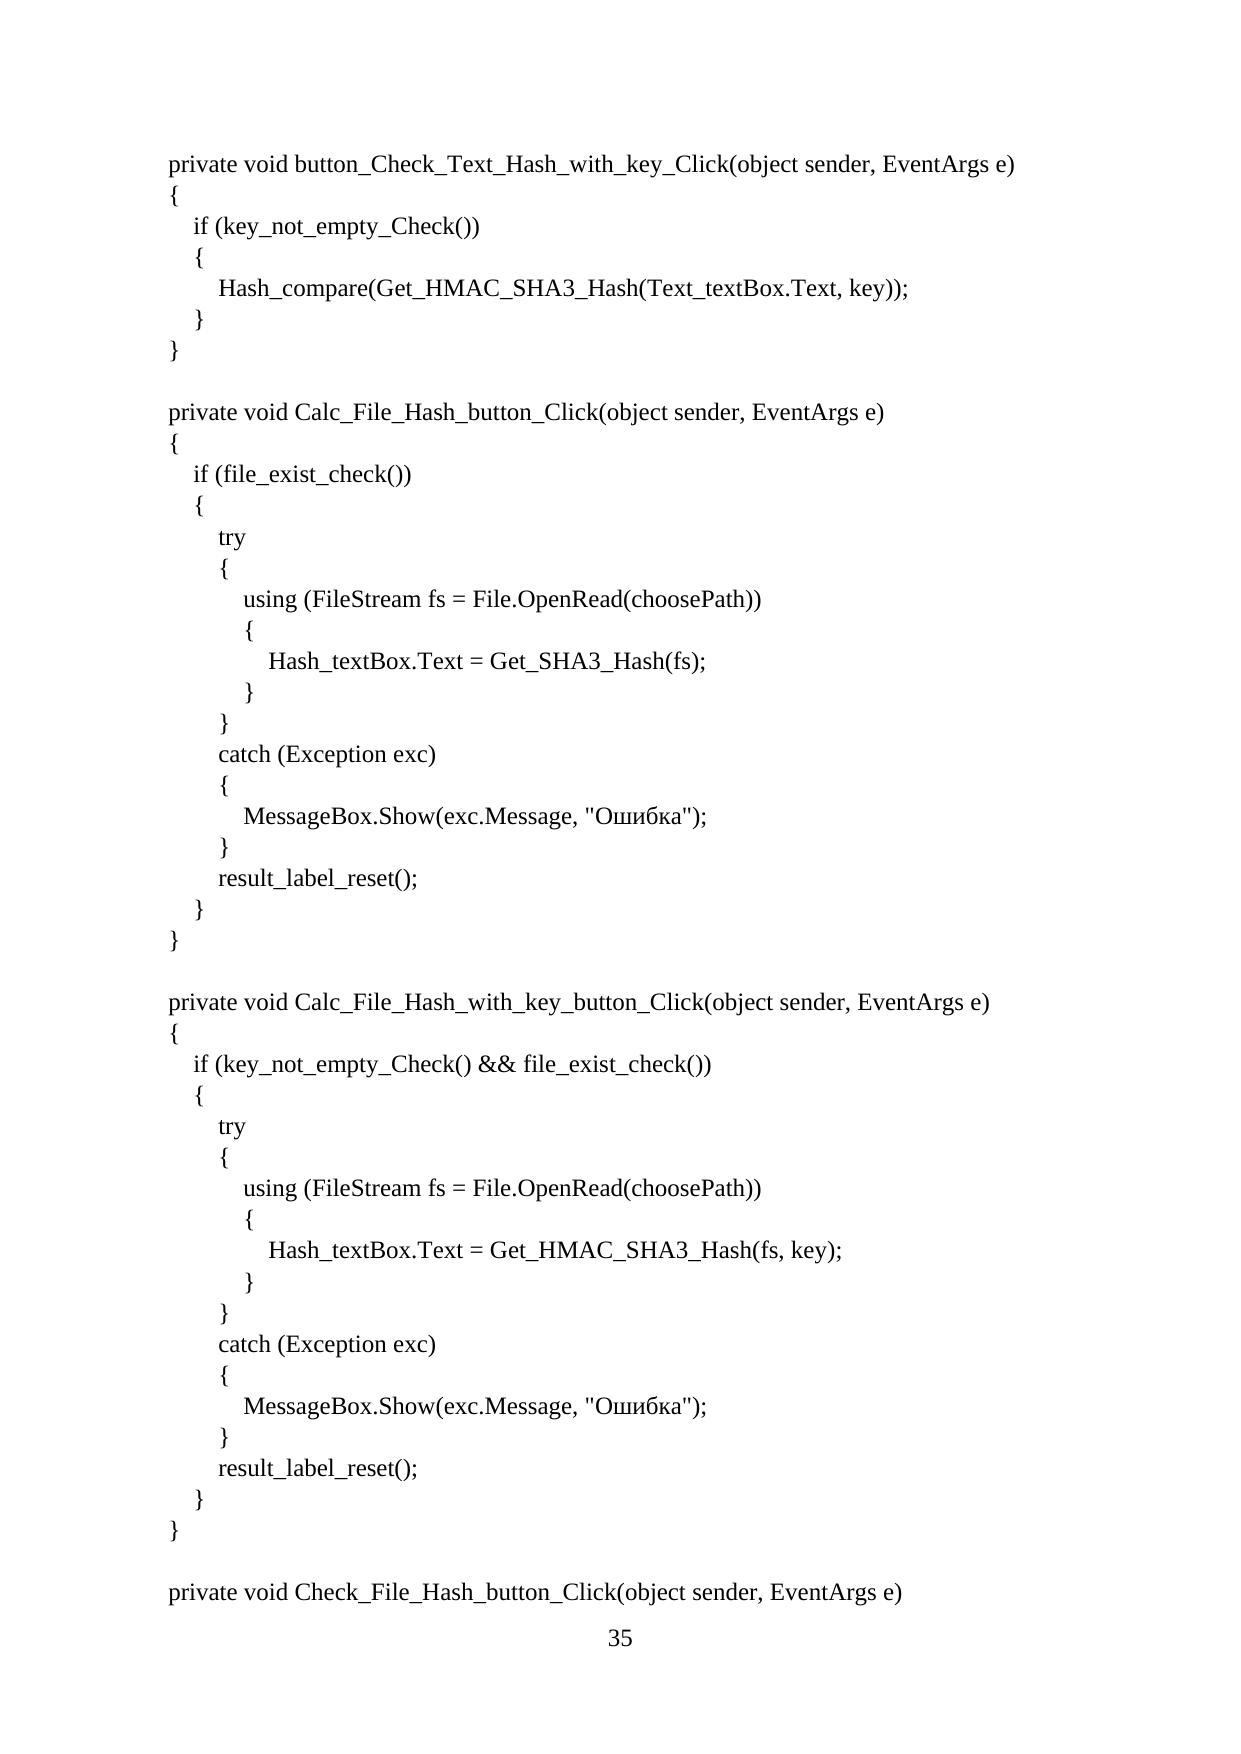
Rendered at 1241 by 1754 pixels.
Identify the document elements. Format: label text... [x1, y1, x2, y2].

list using (FileStream fs = File.OpenRead(choosePath)) [118, 1173, 1122, 1202]
list } [118, 1298, 1122, 1326]
list } [118, 925, 1122, 954]
list } [118, 1515, 1122, 1544]
list if (key_not_empty_Check()) [118, 211, 1122, 240]
list { [118, 1360, 1122, 1388]
list { [118, 491, 1122, 519]
list } [118, 1422, 1122, 1451]
list { [118, 1142, 1122, 1171]
list private void button_Check_Text_Hash_with_key_Click(object sender, EventArgs e) [118, 149, 1122, 178]
list if (key_not_empty_Check() && file_exist_check()) [118, 1049, 1122, 1078]
list { [118, 428, 1122, 457]
list try [118, 522, 1122, 550]
list result_label_reset(); [118, 863, 1122, 892]
list } [118, 1484, 1122, 1513]
list { [118, 553, 1122, 581]
list private void Calc_File_Hash_button_Click(object sender, EventArgs e) [118, 397, 1122, 426]
list { [118, 615, 1122, 643]
list } [118, 335, 1122, 364]
list { [118, 1018, 1122, 1047]
list catch (Exception exc) [118, 1329, 1122, 1357]
list Hash_textBox.Text = Get_HMAC_SHA3_Hash(fs, key); [118, 1236, 1122, 1264]
list } [118, 894, 1122, 923]
list } [118, 677, 1122, 706]
list MessageBox.Show(exc.Message, "Ошибка"); [118, 1391, 1122, 1419]
list { [118, 242, 1122, 271]
list try [118, 1111, 1122, 1140]
list { [118, 1080, 1122, 1109]
list private void Check_File_Hash_button_Click(object sender, EventArgs e) [118, 1577, 1122, 1606]
list { [118, 1204, 1122, 1233]
list } [118, 304, 1122, 333]
list } [118, 708, 1122, 737]
list if (file_exist_check()) [118, 459, 1122, 488]
list { [118, 180, 1122, 209]
list using (FileStream fs = File.OpenRead(choosePath)) [118, 584, 1122, 612]
list catch (Exception exc) [118, 739, 1122, 768]
list MessageBox.Show(exc.Message, "Ошибка"); [118, 801, 1122, 830]
list private void Calc_File_Hash_with_key_button_Click(object sender, EventArgs e) [118, 987, 1122, 1016]
list result_label_reset(); [118, 1453, 1122, 1482]
list { [118, 770, 1122, 799]
list } [118, 832, 1122, 861]
list Hash_textBox.Text = Get_SHA3_Hash(fs); [118, 646, 1122, 674]
list Hash_compare(Get_HMAC_SHA3_Hash(Text_textBox.Text, key)); [118, 273, 1122, 302]
list } [118, 1267, 1122, 1295]
